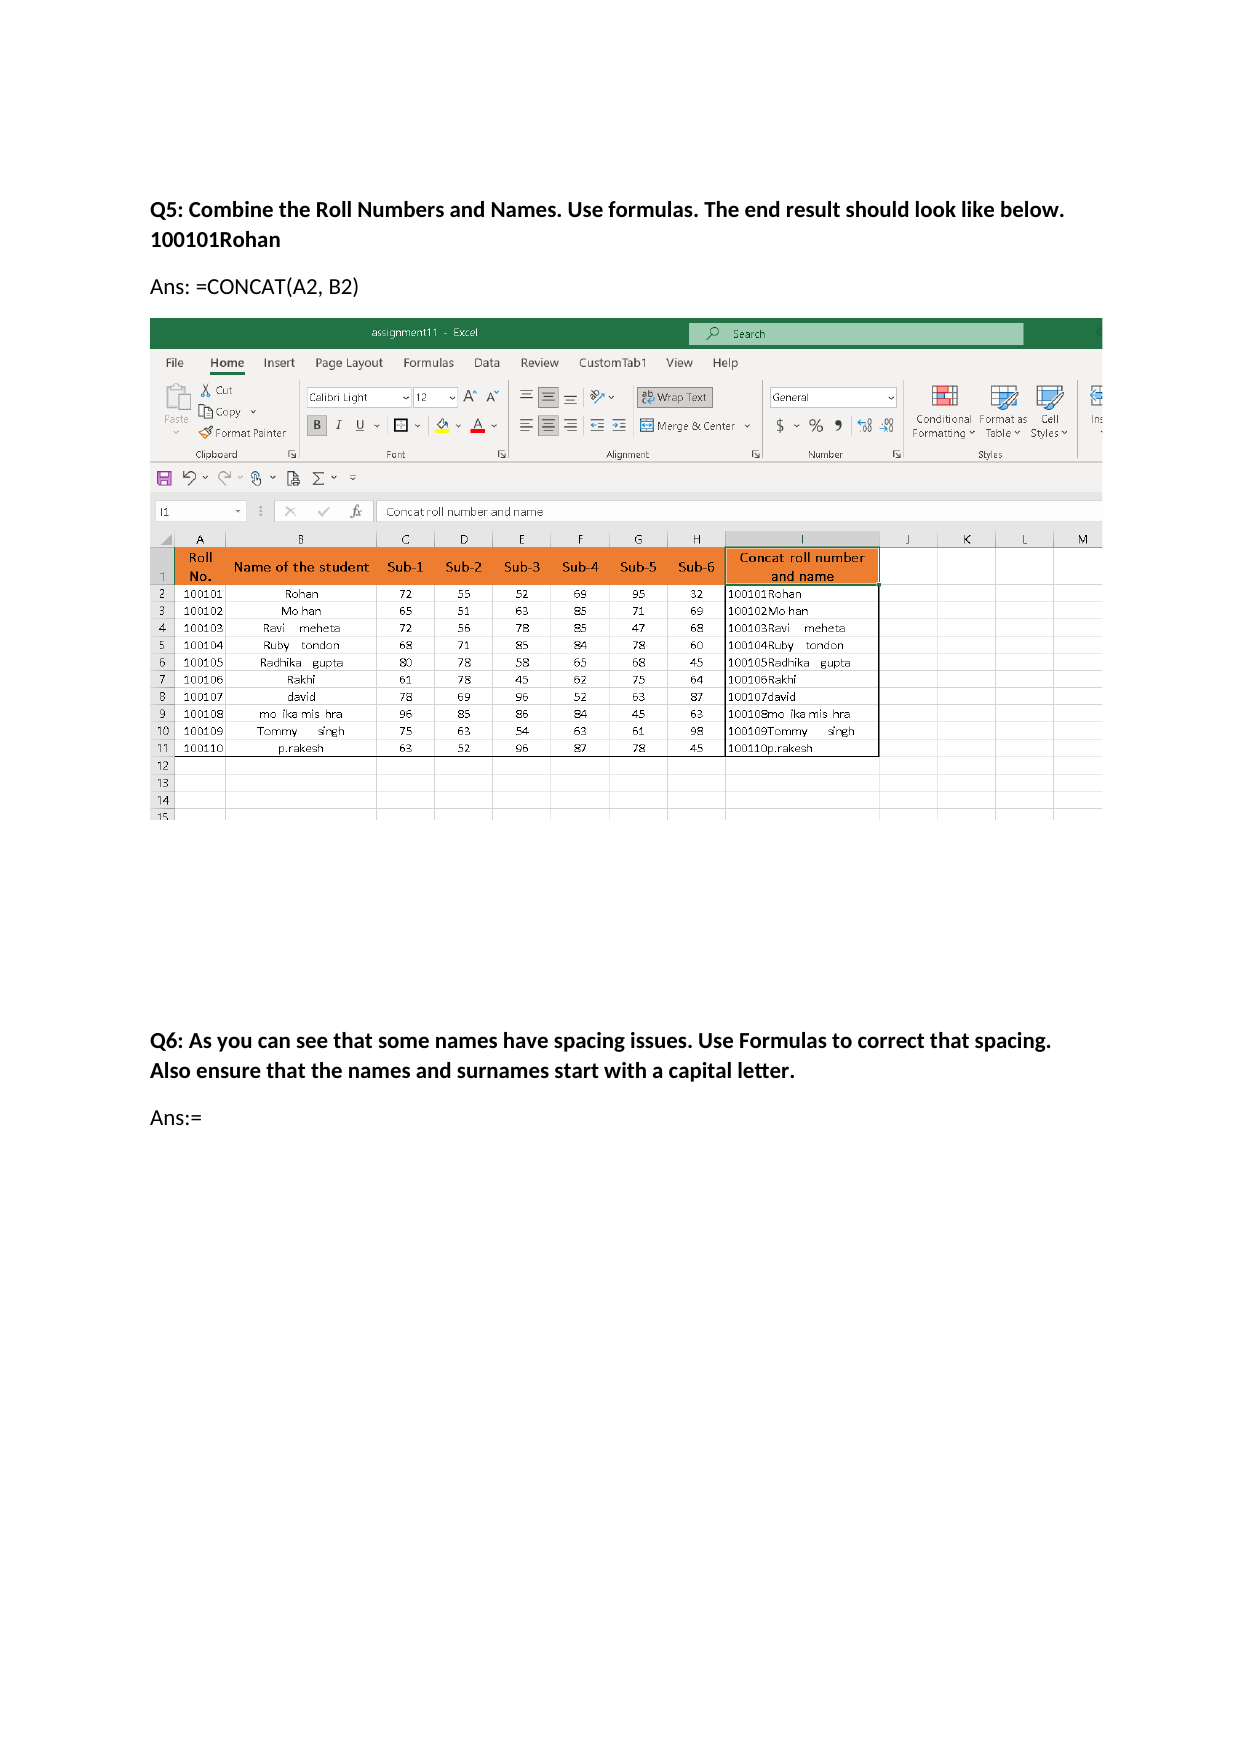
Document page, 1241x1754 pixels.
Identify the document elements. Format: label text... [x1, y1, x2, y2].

text Ans:= [150, 1103, 1090, 1131]
picture [150, 318, 1103, 820]
text Ans: =CONCAT(A2, B2) [150, 272, 1090, 300]
text Q6: As you can see that some names have spacing issues. Use Formulas to correct that spacing. Also ensure that the names and surnames start with a capital letter. [150, 1026, 1090, 1084]
text Q5: Combine the Roll Numbers and Names. Use formulas. The end result should look like below. 100101Rohan [150, 195, 1090, 253]
